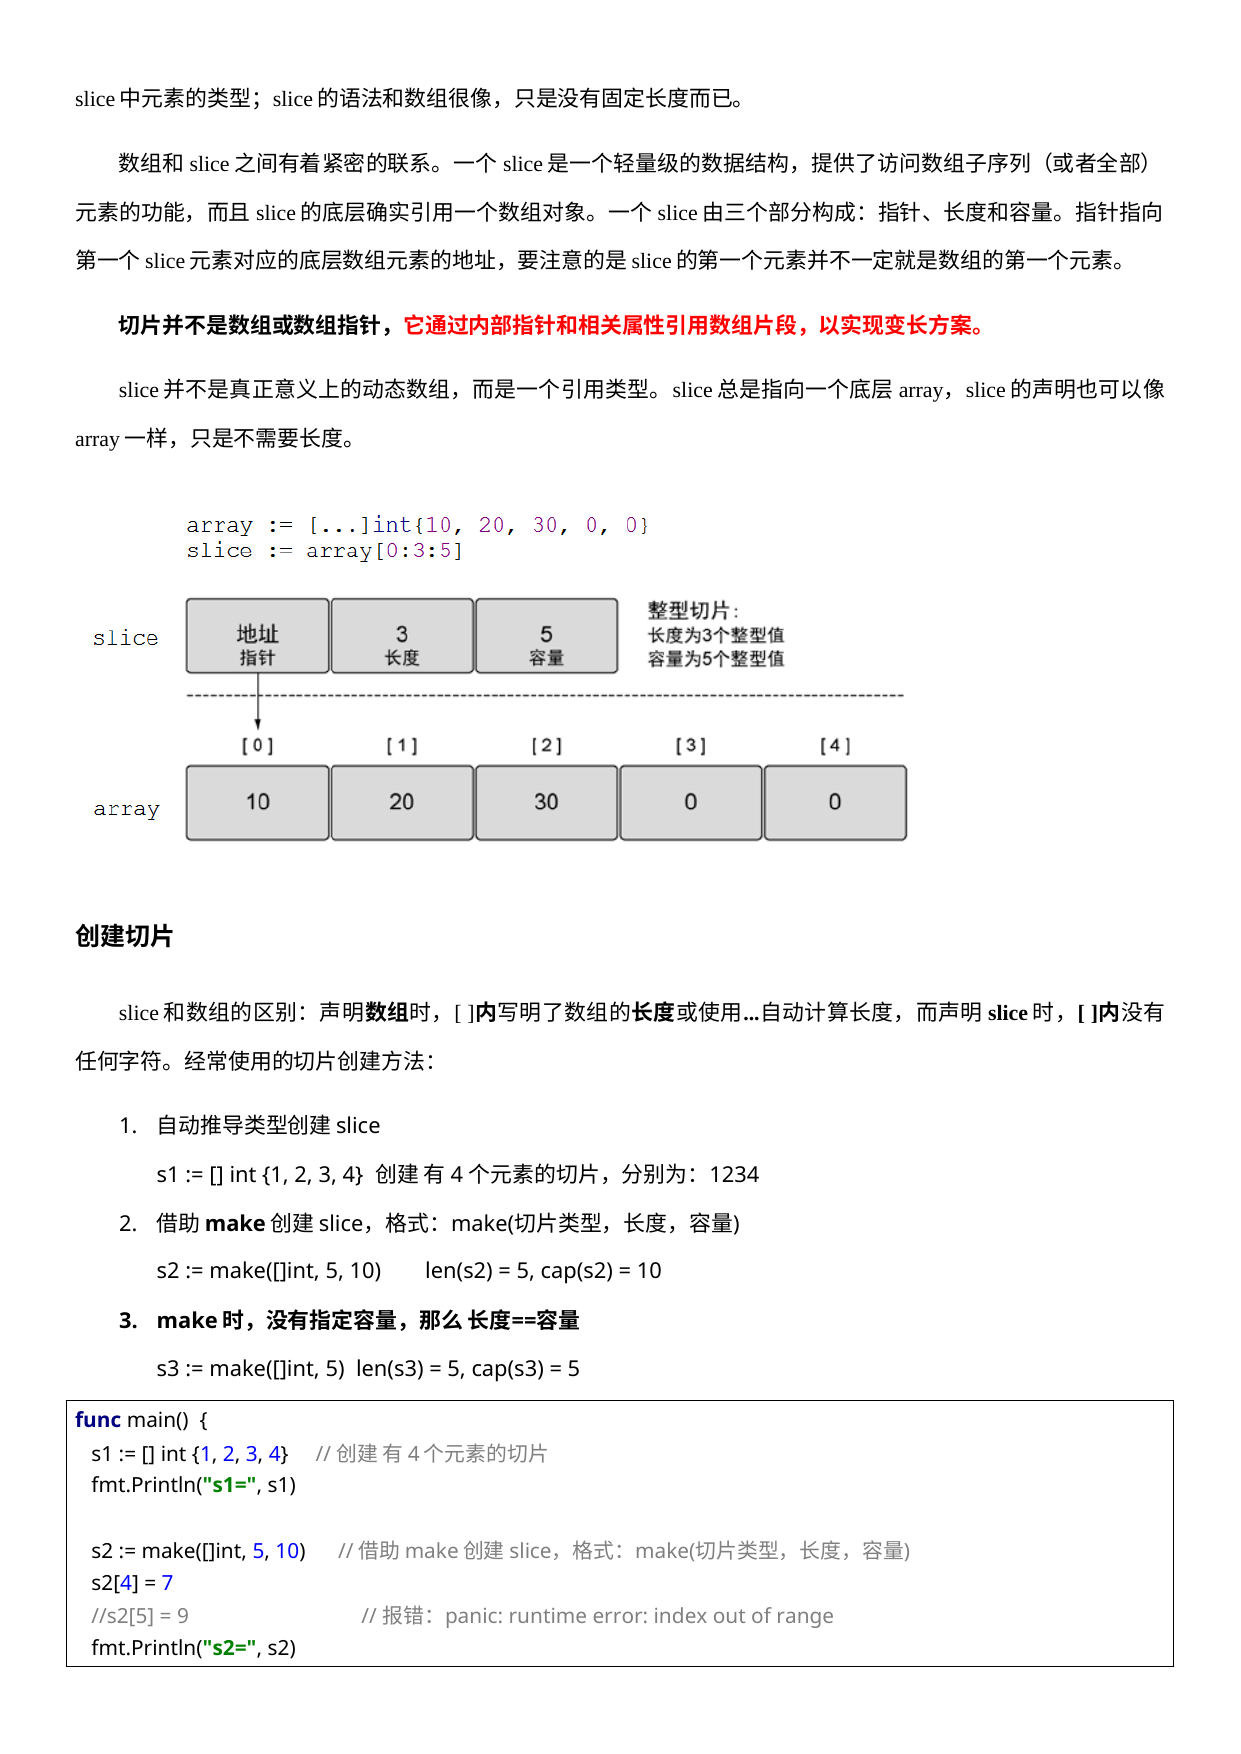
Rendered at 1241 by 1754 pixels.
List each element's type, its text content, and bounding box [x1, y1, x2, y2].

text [67, 1401, 1173, 1666]
list s3 := make([]int, 5) len(s3) = 5, cap(s3) = 5 [156, 1352, 1165, 1384]
list 自动推导类型创建slice [119, 1108, 1165, 1140]
list 借助make创建 slice，格式：make(切片类型，长度，容量) [119, 1205, 1165, 1238]
text slice并不是真正意义上的动态数组，而是一个引用类型。slice总是指向一个底层array，slice的声明也可以像array一样，只是不需要长度。 [75, 372, 1165, 453]
text 数组和slice之间有着紧密的联系。一个slice是一个轻量级的数据结构，提供了访问数组子序列（或者全部）元素的功能，而且slice的底层确实引用一个数组对象。一个slice由三个部分构成：指针、长度和容量。指针指向第一个slice元素对应的底层数组元素的地址，要注意的是slice的第一个元素并不一定就是数组的第一个元素。 [75, 145, 1165, 275]
subtitle 创建切片 [75, 902, 1165, 967]
text 切片并不是数组或数组指针，它通过内部指针和相关属性引⽤数组⽚段，以实现变⻓⽅案。 [75, 307, 1165, 340]
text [75, 81, 1165, 113]
list s1 := [] int {1, 2, 3, 4} 创建 有 4 个元素的切片，分别为：1234 [156, 1157, 1165, 1189]
picture [75, 493, 940, 867]
list s2 := make([]int, 5, 10) len(s2) = 5, cap(s2) = 10 [156, 1254, 1165, 1287]
text slice和数组的区别：声明数组时，[ ]内写明了数组的长度或使用...自动计算长度，而声明slice时，[ ]内没有任何字符。经常使用的切片创建方法： [75, 994, 1165, 1076]
list make时，没有指定容量，那么 长度==容量 [119, 1303, 1165, 1335]
